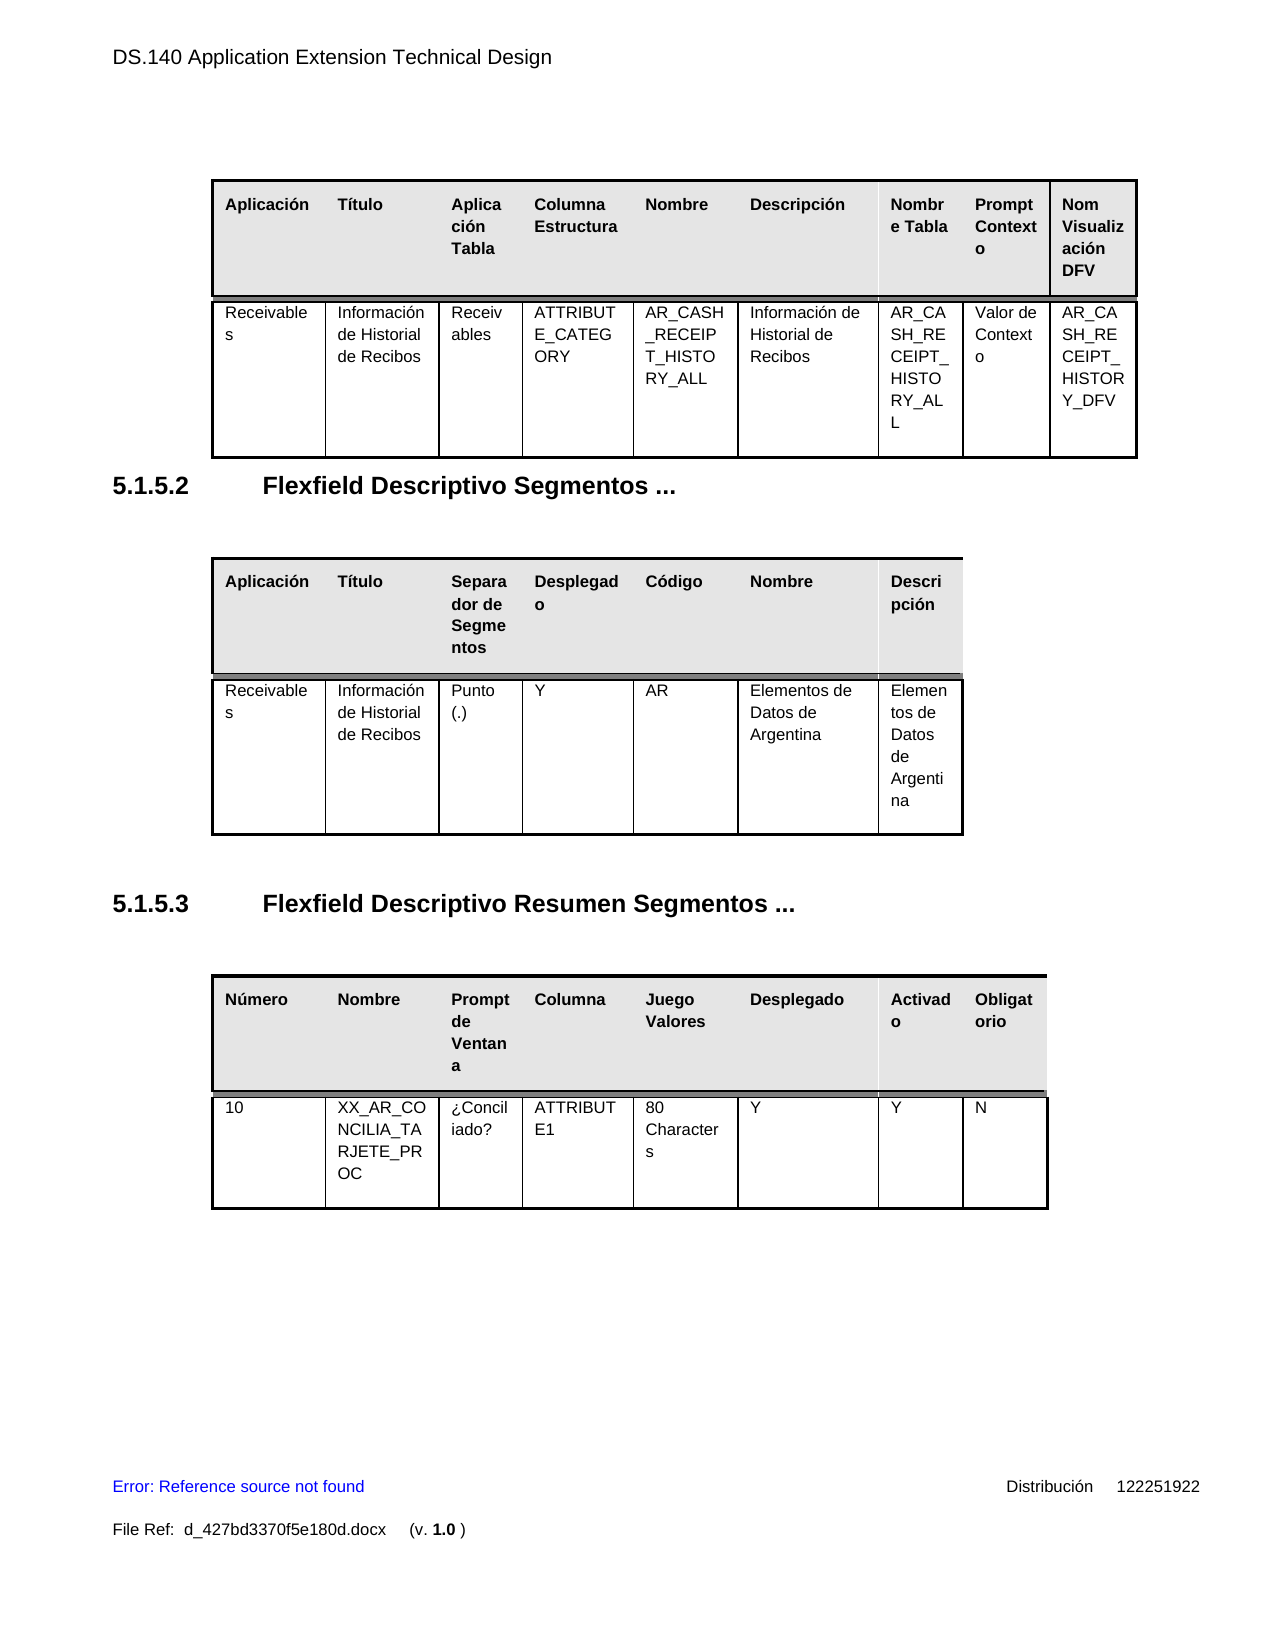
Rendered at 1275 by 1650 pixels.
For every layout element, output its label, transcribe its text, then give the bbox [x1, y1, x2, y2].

table_cell [439, 297, 522, 301]
table_cell 10 [214, 1098, 325, 1207]
table_cell [963, 1090, 1047, 1097]
table_header Obligatorio [963, 978, 1047, 1090]
table_cell XX_AR_CONCILIA_TARJETE_PROC [326, 1098, 438, 1207]
table_cell AR_CASH_RECEIPT_HISTORY_ALL [879, 303, 962, 456]
table_header Título [325, 560, 439, 673]
table_header Activado [879, 978, 963, 1090]
table_cell [522, 674, 633, 679]
table_cell Punto (.) [440, 681, 522, 833]
table_header Nombre [325, 978, 439, 1090]
table_cell Elementos de Datos de Argentina [739, 681, 878, 833]
table_header Título [325, 182, 439, 295]
table_cell Receivables [440, 303, 522, 456]
table_cell Valor de Contexto [964, 303, 1049, 456]
table_cell Y [739, 1098, 878, 1207]
table_header Nombre [633, 182, 738, 295]
table_cell Información de Historial de Recibos [326, 303, 438, 456]
table_cell ATTRIBUTE_CATEGORY [523, 303, 633, 456]
table_cell [963, 297, 1050, 301]
table_cell [325, 674, 439, 679]
table_header Columna [522, 978, 633, 1090]
table_header Número [214, 978, 325, 1090]
table_cell [633, 674, 738, 679]
table_cell [879, 1092, 963, 1097]
table_header Prompt de Ventana [439, 978, 522, 1090]
table_cell [213, 1092, 325, 1097]
table_header Nombre Tabla [879, 182, 963, 295]
subtitle Flexfield Descriptivo Resumen Segmentos ... [112, 889, 1200, 918]
table_cell N [964, 1098, 1046, 1207]
table_header Separador de Segmentos [439, 560, 522, 673]
table_header Columna Estructura [522, 182, 633, 295]
table_cell ¿Conciliado? [440, 1098, 522, 1207]
table_cell [738, 297, 878, 301]
table_cell [522, 297, 633, 301]
table_header Código [633, 560, 738, 673]
table_header Juego Valores [633, 978, 738, 1090]
table_header Desplegado [738, 978, 878, 1090]
table_cell [325, 297, 439, 301]
table_cell Información de Historial de Recibos [326, 681, 438, 833]
table_cell [879, 673, 963, 679]
table_cell AR [634, 681, 737, 833]
table_header Aplicación [214, 182, 325, 295]
table_cell [439, 1092, 522, 1097]
table_cell 80 Characters [634, 1098, 737, 1207]
table_cell AR_CASH_RECEIPT_HISTORY_DFV [1051, 303, 1135, 456]
table_header Aplicación Tabla [439, 182, 522, 295]
table_cell [213, 297, 325, 301]
table_cell [1050, 297, 1137, 301]
table_cell [439, 674, 522, 679]
table_cell Y [523, 681, 633, 833]
table_header Descripción [879, 560, 963, 673]
table_header Nom Visualización DFV [1051, 182, 1135, 295]
table_cell [633, 297, 738, 301]
table_header Prompt Contexto [963, 182, 1049, 295]
table_cell AR_CASH_RECEIPT_HISTORY_ALL [634, 303, 737, 456]
table_header Descripción [738, 182, 878, 295]
table_header Desplegado [522, 560, 633, 673]
subtitle Flexfield Descriptivo Segmentos ... [112, 471, 1200, 500]
table_header Nombre [738, 560, 878, 673]
table_cell Información de Historial de Recibos [739, 303, 878, 456]
table_cell [213, 674, 325, 679]
table_header Aplicación [214, 560, 325, 673]
table_cell [325, 1092, 439, 1097]
table_cell Elementos de Datos de Argentina [879, 681, 961, 833]
table_cell [522, 1092, 633, 1097]
table_cell [879, 297, 963, 301]
table_cell Receivables [214, 303, 325, 456]
table_cell Receivables [214, 681, 325, 833]
table_cell ATTRIBUTE1 [523, 1098, 633, 1207]
table_cell [738, 1092, 878, 1097]
table_cell [738, 674, 878, 679]
table_cell [633, 1092, 738, 1097]
table_cell Y [879, 1098, 962, 1207]
